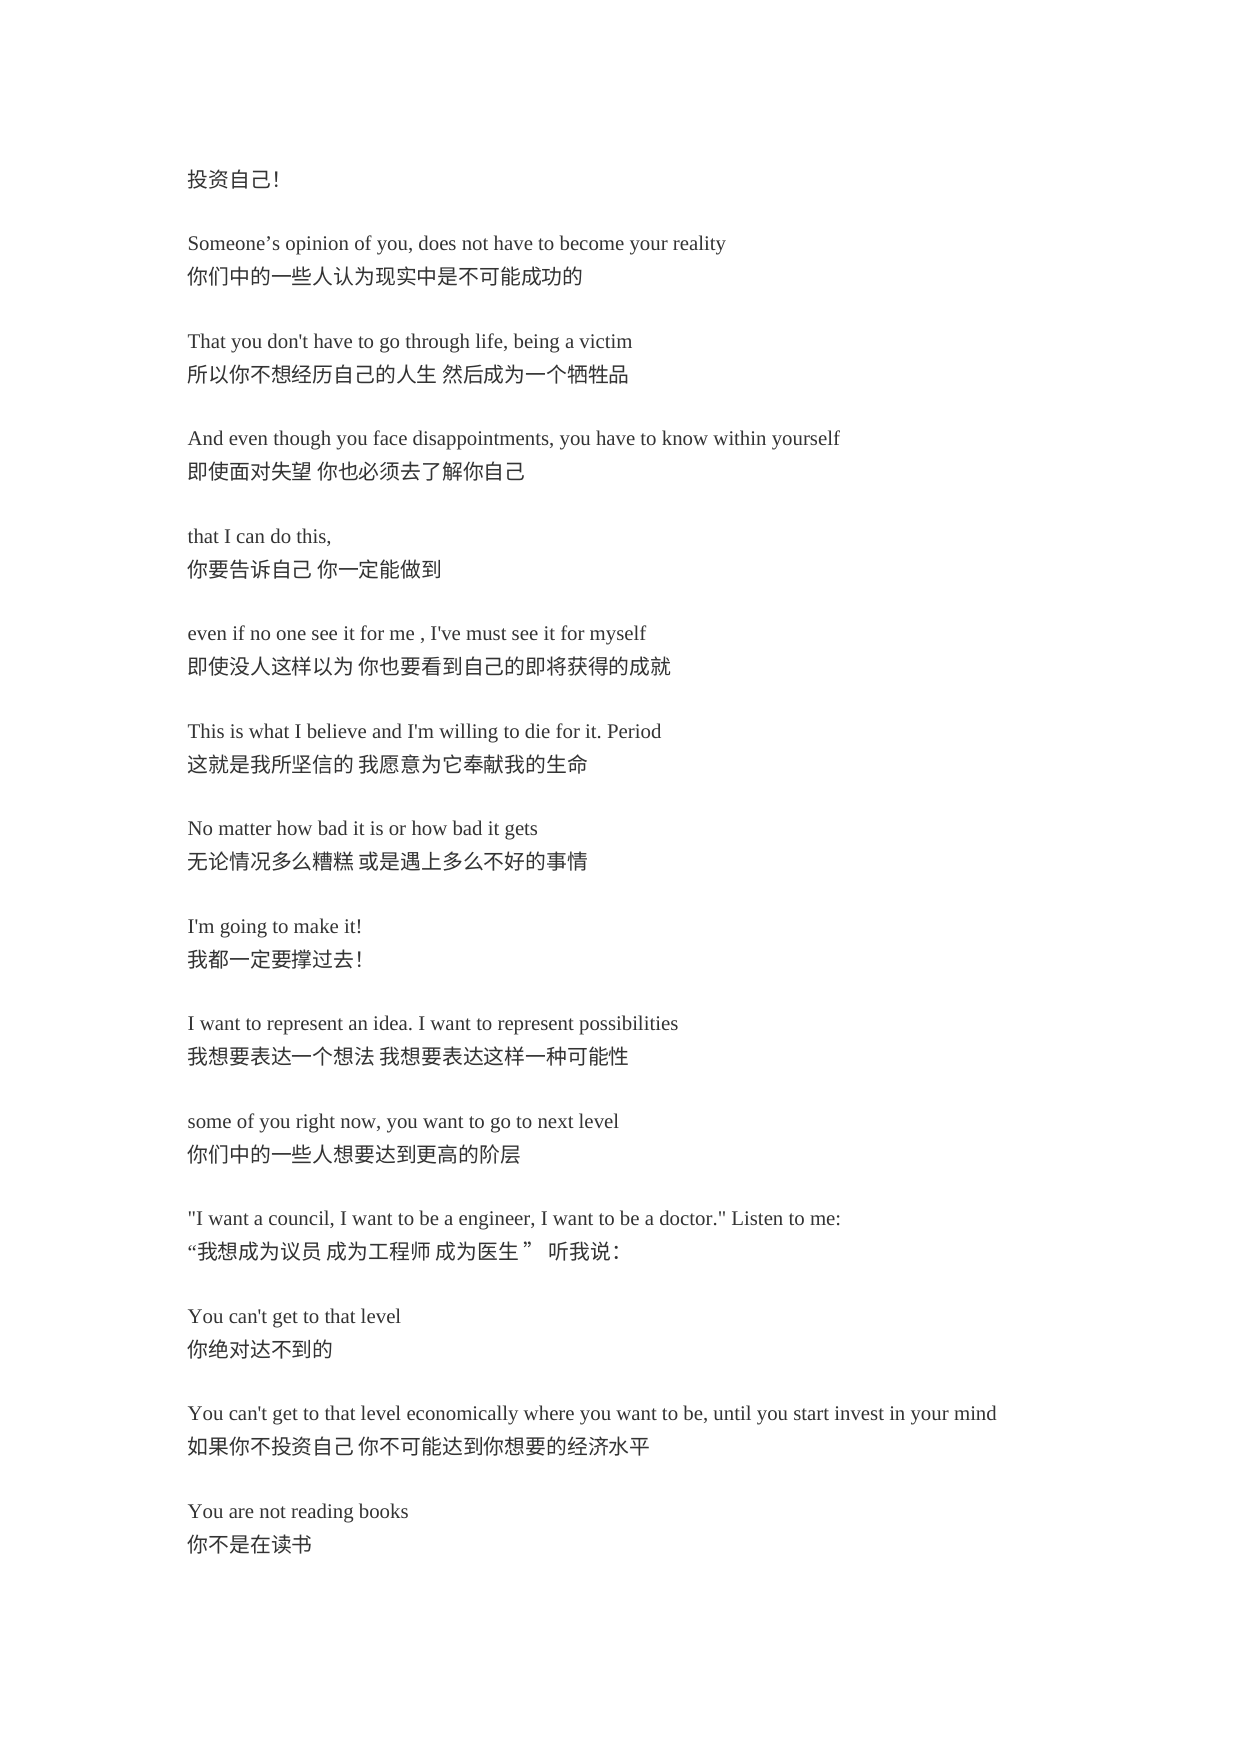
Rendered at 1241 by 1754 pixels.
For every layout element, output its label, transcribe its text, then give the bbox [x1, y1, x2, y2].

text You can't get to that level [187, 1299, 1053, 1332]
text 你要告诉自己 你一定能做到 [187, 552, 1053, 584]
text 即使面对失望 你也必须去了解你自己 [187, 454, 1053, 487]
text some of you right now, you want to go to next level [187, 1104, 1053, 1137]
text 即使没人这样以为 你也要看到自己的即将获得的成就 [187, 649, 1053, 682]
text that I can do this, [187, 519, 1053, 552]
text 投资自己！ [187, 162, 1053, 194]
text 我想要表达一个想法 我想要表达这样一种可能性 [187, 1039, 1053, 1072]
text 所以你不想经历自己的人生 然后成为一个牺牲品 [187, 357, 1053, 389]
text 我都一定要撑过去！ [187, 942, 1053, 974]
text 你不是在读书 [187, 1527, 1053, 1559]
text I want to represent an idea. I want to represent possibilities [187, 1007, 1053, 1039]
text You are not reading books [187, 1494, 1053, 1527]
text Someone’s opinion of you, does not have to become your reality [187, 227, 1053, 259]
text No matter how bad it is or how bad it gets [187, 812, 1053, 844]
text 你们中的一些人认为现实中是不可能成功的 [187, 259, 1053, 292]
text And even though you face disappointments, you have to know within yourself [187, 422, 1053, 454]
text "I want a council, I want to be a engineer, I want to be a doctor." Listen to me: [187, 1202, 1053, 1234]
text You can't get to that level economically where you want to be, until you start invest in your mind [187, 1397, 1053, 1429]
text This is what I believe and I'm willing to die for it. Period [187, 714, 1053, 747]
text “我想成为议员 成为工程师 成为医生 ” 听我说： [187, 1234, 1053, 1267]
text 你绝对达不到的 [187, 1332, 1053, 1364]
text even if no one see it for me , I've must see it for myself [187, 617, 1053, 649]
text 无论情况多么糟糕 或是遇上多么不好的事情 [187, 844, 1053, 877]
text 如果你不投资自己 你不可能达到你想要的经济水平 [187, 1429, 1053, 1462]
text I'm going to make it! [187, 909, 1053, 942]
text 这就是我所坚信的 我愿意为它奉献我的生命 [187, 747, 1053, 779]
text 你们中的一些人想要达到更高的阶层 [187, 1137, 1053, 1169]
text That you don't have to go through life, being a victim [187, 324, 1053, 357]
